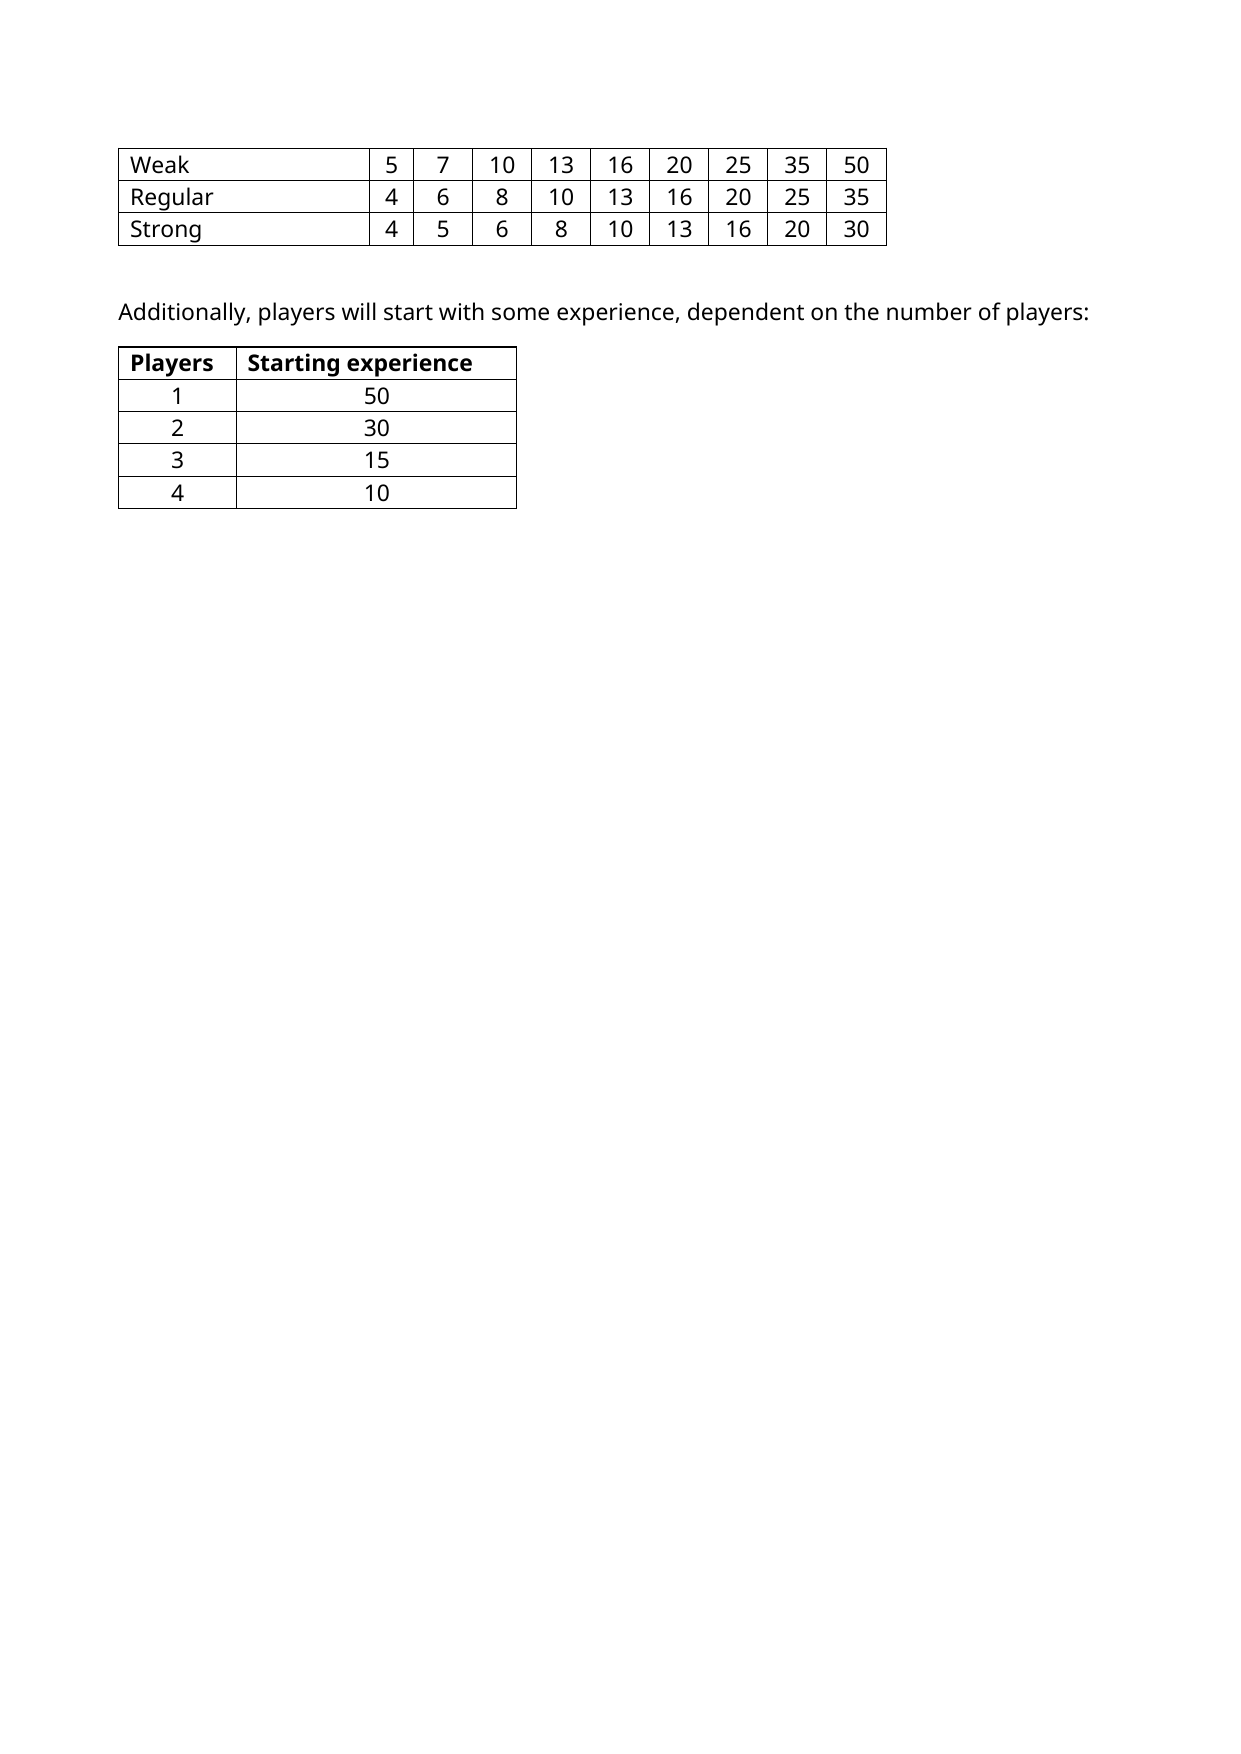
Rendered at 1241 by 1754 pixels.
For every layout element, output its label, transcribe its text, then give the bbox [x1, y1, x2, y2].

table_cell 50 [237, 380, 516, 411]
table_header Players [119, 348, 236, 379]
table_cell 5 [370, 149, 413, 180]
table_cell 6 [473, 213, 531, 244]
table_cell 4 [370, 213, 413, 244]
table_cell 4 [119, 477, 236, 508]
table_cell 13 [650, 213, 708, 244]
table_cell 20 [768, 213, 826, 244]
table_cell 1 [119, 380, 236, 411]
table_cell 30 [827, 213, 886, 244]
table_cell 8 [473, 181, 531, 212]
table_cell 13 [591, 181, 649, 212]
table_cell 30 [237, 412, 516, 443]
table_cell 10 [473, 149, 531, 180]
table_cell 16 [709, 213, 767, 244]
table_cell 16 [591, 149, 649, 180]
table_cell 5 [414, 213, 472, 244]
table_cell 6 [414, 181, 472, 212]
table_header Starting experience [237, 348, 516, 379]
table_cell 7 [414, 149, 472, 180]
table_cell 8 [532, 213, 590, 244]
table_cell 4 [370, 181, 413, 212]
table_cell 35 [827, 181, 886, 212]
table_cell 13 [532, 149, 590, 180]
table_cell Weak [119, 149, 369, 180]
table_cell 35 [768, 149, 826, 180]
table_cell 16 [650, 181, 708, 212]
table_cell 20 [709, 181, 767, 212]
table_cell 10 [532, 181, 590, 212]
table_cell Strong [119, 213, 369, 244]
table_cell Regular [119, 181, 369, 212]
table_cell 25 [709, 149, 767, 180]
table_cell 50 [827, 149, 886, 180]
text Additionally, players will start with some experience, dependent on the number of players: [118, 296, 1122, 327]
table_cell 10 [237, 477, 516, 508]
table_cell 15 [237, 444, 516, 476]
table_cell 2 [119, 412, 236, 443]
table_cell 20 [650, 149, 708, 180]
table_cell 25 [768, 181, 826, 212]
table_cell 3 [119, 444, 236, 476]
table_cell 10 [591, 213, 649, 244]
